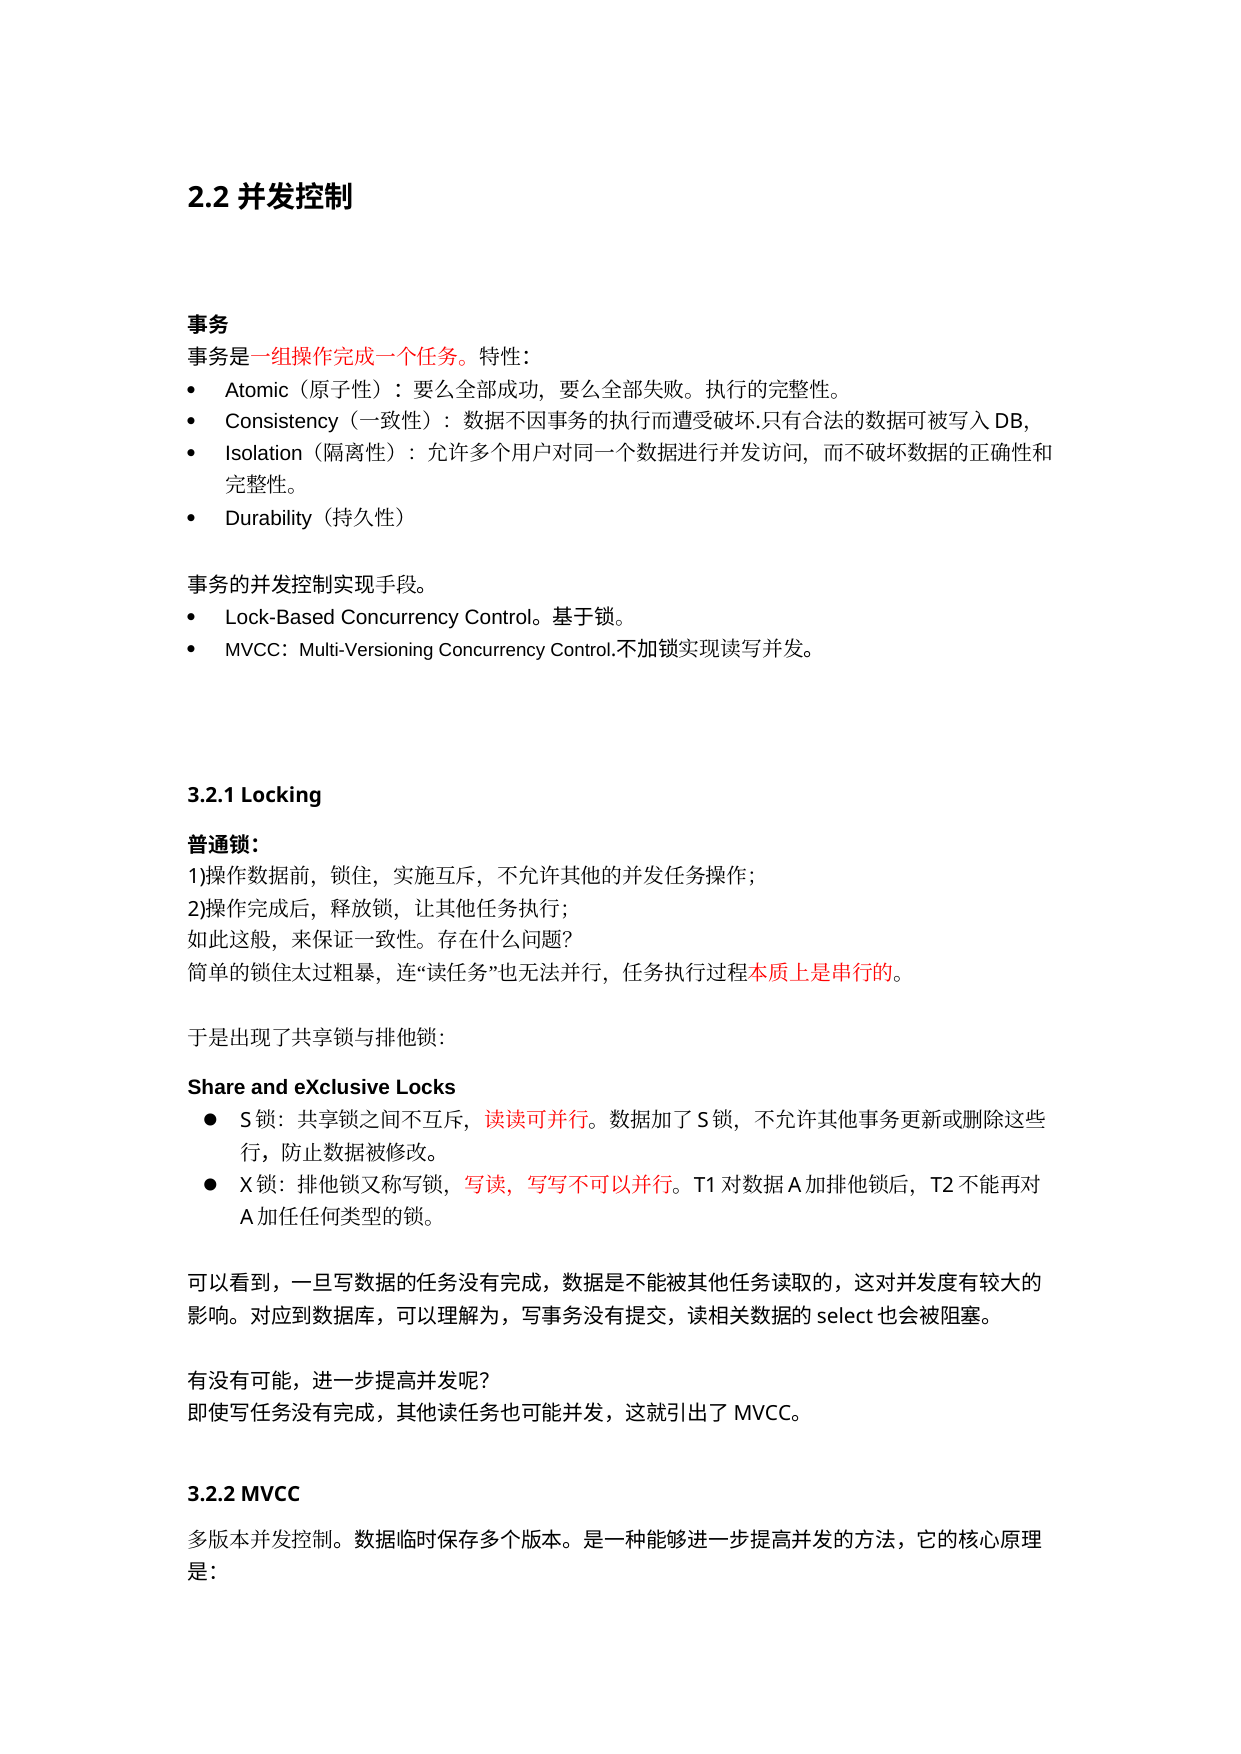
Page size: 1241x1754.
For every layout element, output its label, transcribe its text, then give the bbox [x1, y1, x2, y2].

text 有没有可能，进一步提高并发呢？ [187, 1363, 1053, 1395]
text 事务 [187, 307, 1053, 339]
list S锁：共享锁之间不互斥，读读可并行。数据加了S锁，不允许其他事务更新或删除这些行，防止数据被修改。 [202, 1103, 1053, 1168]
text 简单的锁住太过粗暴，连“读任务”也无法并行，任务执行过程本质上是串行的。 [187, 957, 1053, 989]
list Atomic（原子性）：要么全部成功，要么全部失败。执行的完整性。 [187, 372, 1053, 404]
list MVCC：Multi-Versioning Concurrency Control.不加锁实现读写并发。 [187, 632, 1053, 664]
text 多版本并发控制。数据临时保存多个版本。是一种能够进一步提高并发的方法，它的核心原理是： [187, 1522, 1053, 1587]
text 1)操作数据前，锁住，实施互斥，不允许其他的并发任务操作； [187, 859, 1053, 892]
text 事务的并发控制实现手段。 [187, 567, 1053, 599]
list Isolation（隔离性）：允许多个用户对同一个数据进行并发访问，而不破坏数据的正确性和完整性。 [187, 437, 1053, 502]
list Consistency（一致性）：数据不因事务的执行而遭受破坏.只有合法的数据可被写入DB， [187, 404, 1053, 437]
text 事务是一组操作完成一个任务。特性： [187, 339, 1053, 372]
subtitle 3.2.1 Locking [187, 778, 1053, 810]
list Lock-Based Concurrency Control。基于锁。 [187, 599, 1053, 632]
subtitle 2.2 并发控制 [187, 162, 1053, 227]
list X锁：排他锁又称写锁，写读，写写不可以并行。T1对数据A加排他锁后，T2不能再对A加任任何类型的锁。 [202, 1168, 1053, 1233]
text 普通锁： [187, 827, 1053, 859]
text 如此这般，来保证一致性。存在什么问题？ [187, 924, 1053, 957]
text 即使写任务没有完成，其他读任务也可能并发，这就引出了MVCC。 [187, 1395, 1053, 1428]
text 可以看到，一旦写数据的任务没有完成，数据是不能被其他任务读取的，这对并发度有较大的影响。对应到数据库，可以理解为，写事务没有提交，读相关数据的select也会被阻塞。 [187, 1265, 1053, 1330]
text Share and eXclusive Locks [187, 1070, 1053, 1103]
list Durability（持久性） [187, 502, 1053, 534]
text 2)操作完成后，释放锁，让其他任务执行； [187, 892, 1053, 924]
text 于是出现了共享锁与排他锁： [187, 1022, 1053, 1054]
subtitle 3.2.2 MVCC [187, 1477, 1053, 1509]
